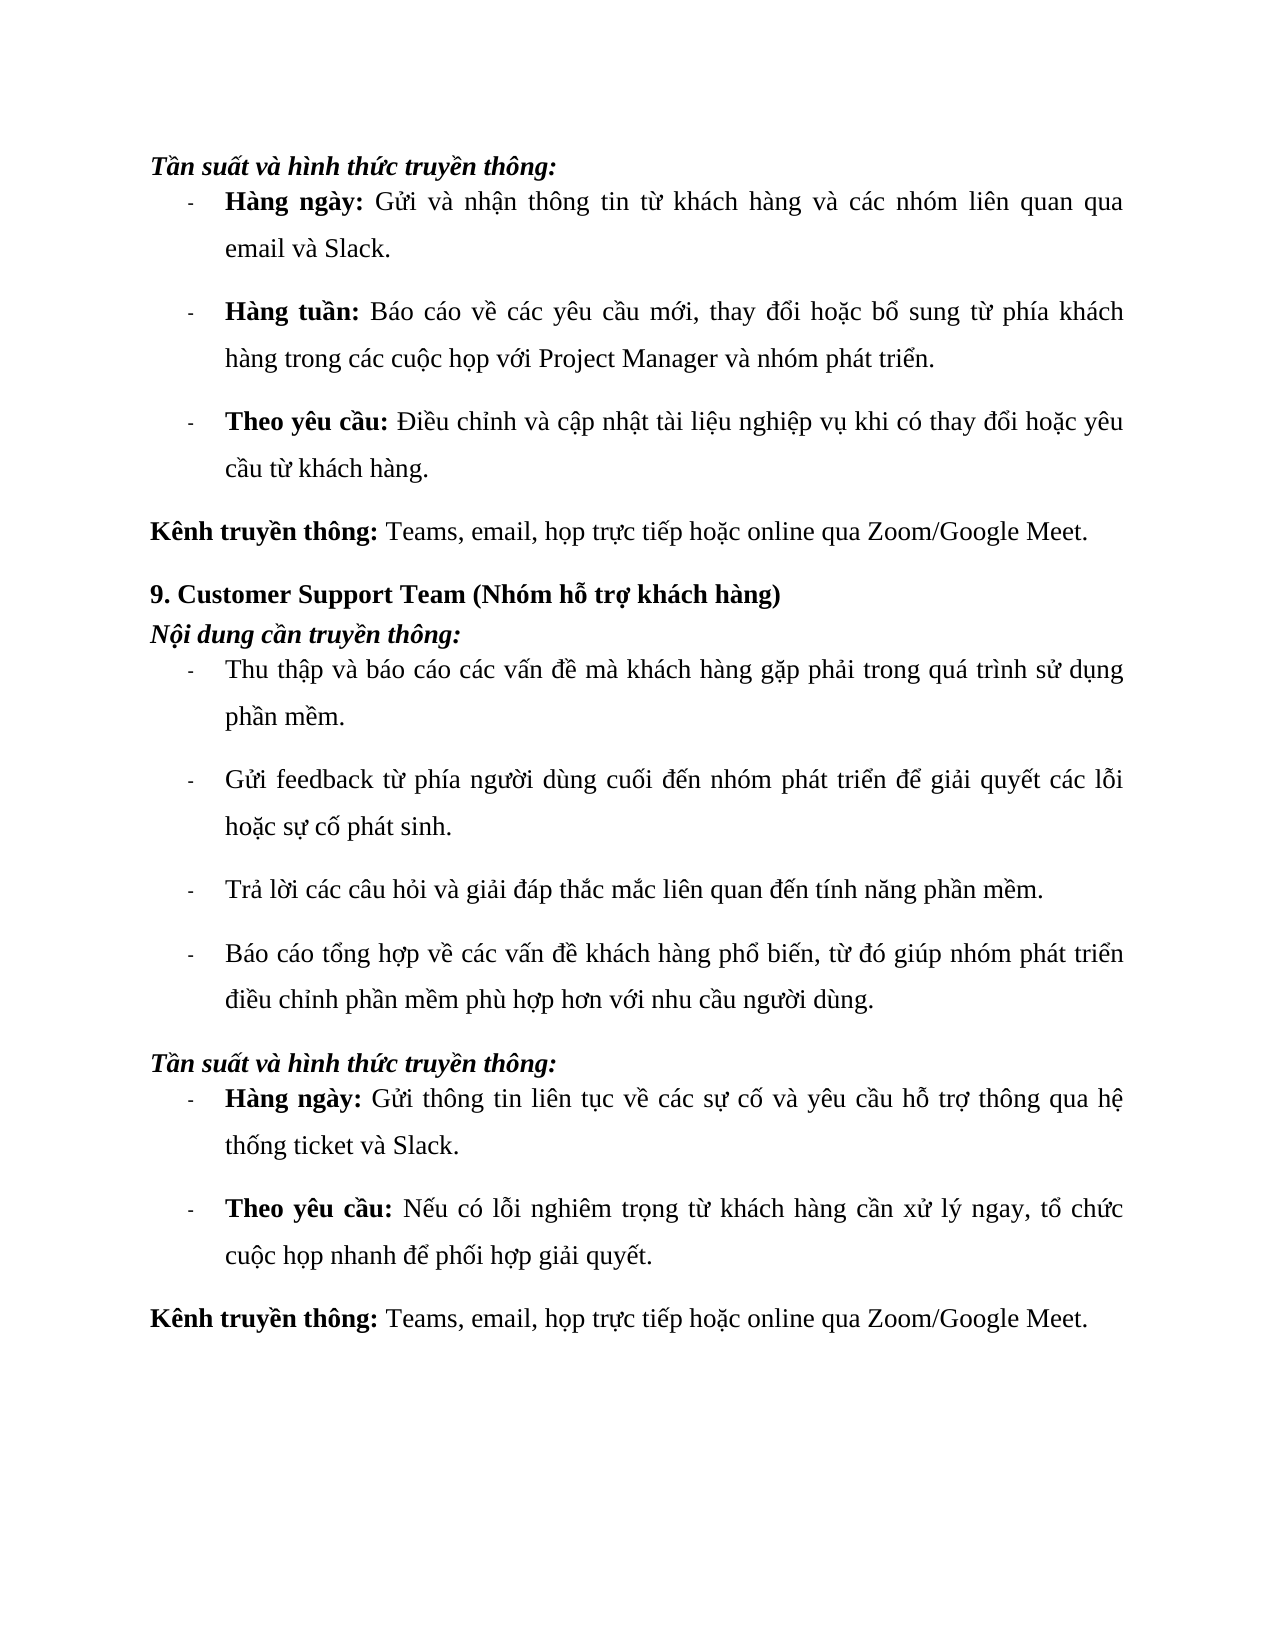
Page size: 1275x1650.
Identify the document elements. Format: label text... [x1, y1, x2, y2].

text Kênh truyền thông: Teams, email, họp trực tiếp hoặc online qua Zoom/Google Meet. [150, 515, 1125, 546]
subtitle Nội dung cần truyền thông: [150, 618, 1125, 649]
list Theo yêu cầu: Nếu có lỗi nghiêm trọng từ khách hàng cần xử lý ngay, tổ chức cuộc họp nhanh để phối hợp giải quyết. [187, 1192, 1125, 1270]
list Trả lời các câu hỏi và giải đáp thắc mắc liên quan đến tính năng phần mềm. [187, 873, 1125, 904]
subtitle Tần suất và hình thức truyền thông: [150, 150, 1125, 181]
text Kênh truyền thông: Teams, email, họp trực tiếp hoặc online qua Zoom/Google Meet. [150, 1302, 1125, 1333]
list Báo cáo tổng hợp về các vấn đề khách hàng phổ biến, từ đó giúp nhóm phát triển điều chỉnh phần mềm phù hợp hơn với nhu cầu người dùng. [187, 937, 1125, 1014]
list Hàng tuần: Báo cáo về các yêu cầu mới, thay đổi hoặc bổ sung từ phía khách hàng trong các cuộc họp với Project Manager và nhóm phát triển. [187, 295, 1125, 373]
list Thu thập và báo cáo các vấn đề mà khách hàng gặp phải trong quá trình sử dụng phần mềm. [187, 653, 1125, 731]
list Gửi feedback từ phía người dùng cuối đến nhóm phát triển để giải quyết các lỗi hoặc sự cố phát sinh. [187, 763, 1125, 841]
subtitle 9. Customer Support Team (Nhóm hỗ trợ khách hàng) [150, 579, 1125, 610]
list Theo yêu cầu: Điều chỉnh và cập nhật tài liệu nghiệp vụ khi có thay đổi hoặc yêu cầu từ khách hàng. [187, 405, 1125, 483]
list Hàng ngày: Gửi và nhận thông tin từ khách hàng và các nhóm liên quan qua email và Slack. [187, 185, 1125, 263]
list Hàng ngày: Gửi thông tin liên tục về các sự cố và yêu cầu hỗ trợ thông qua hệ thống ticket và Slack. [187, 1082, 1125, 1160]
subtitle Tần suất và hình thức truyền thông: [150, 1047, 1125, 1078]
